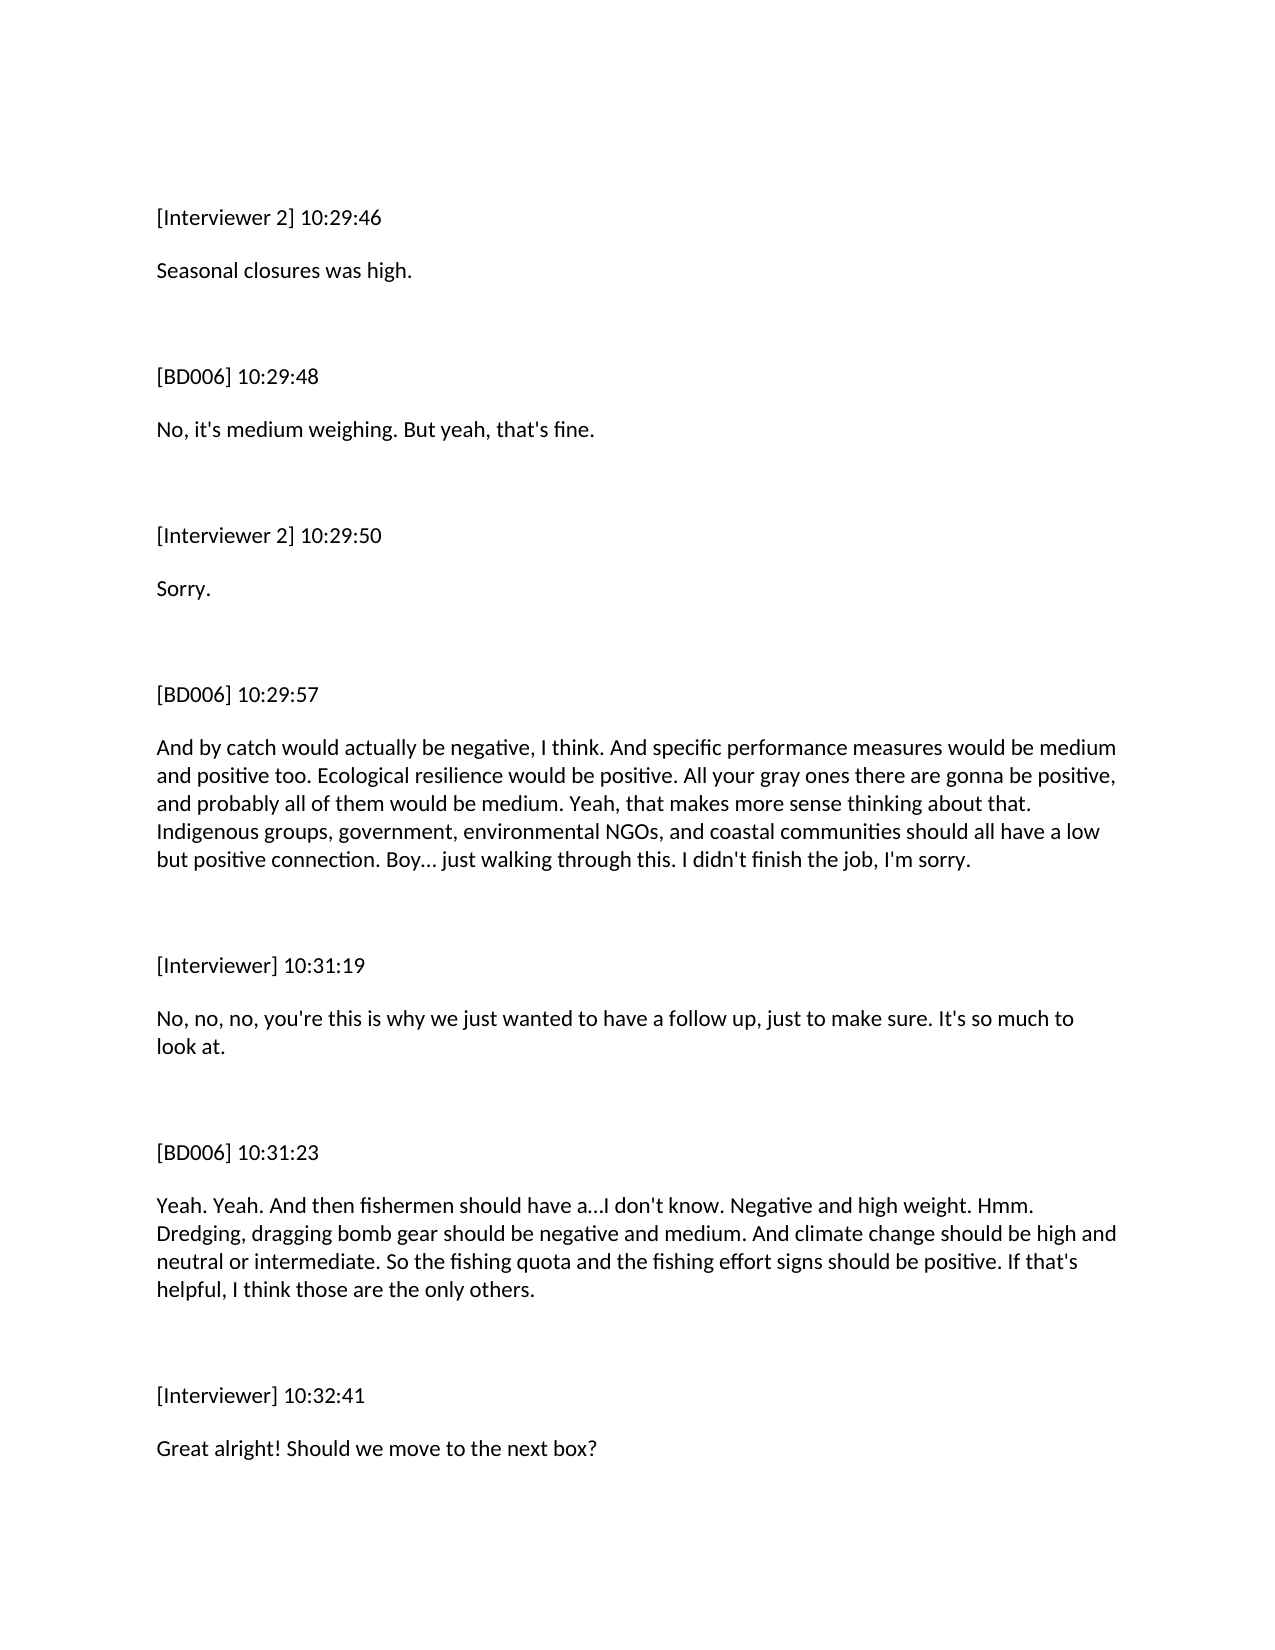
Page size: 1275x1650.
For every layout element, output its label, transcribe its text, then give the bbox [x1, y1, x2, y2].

text Great alright! Should we move to the next box? [156, 1434, 1118, 1463]
text [Interviewer] 10:31:19 [156, 951, 1118, 979]
text [Interviewer 2] 10:29:50 [156, 521, 1118, 549]
text No, no, no, you're this is why we just wanted to have a follow up, just to make sure. It's so much to look at. [156, 1004, 1118, 1060]
text And by catch would actually be negative, I think. And specific performance measures would be medium and positive too. Ecological resilience would be positive. All your gray ones there are gonna be positive, and probably all of them would be medium. Yeah, that makes more sense thinking about that. Indigenous groups, government, environmental NGOs, and coastal communities should all have a low but positive connection. Boy… just walking through this. I didn't finish the job, I'm sorry. [156, 733, 1118, 873]
text [Interviewer 2] 10:29:46 [156, 203, 1118, 231]
text [Interviewer] 10:32:41 [156, 1382, 1118, 1409]
text No, it's medium weighing. But yeah, that's fine. [156, 415, 1118, 443]
text [BD006] 10:29:57 [156, 680, 1118, 708]
text [BD006] 10:31:23 [156, 1138, 1118, 1166]
text [BD006] 10:29:48 [156, 362, 1118, 390]
text Yeah. Yeah. And then fishermen should have a…I don't know. Negative and high weight. Hmm. Dredging, dragging bomb gear should be negative and medium. And climate change should be high and neutral or intermediate. So the fishing quota and the fishing effort signs should be positive. If that's helpful, I think those are the only others. [156, 1191, 1118, 1303]
text Sorry. [156, 574, 1118, 602]
text Seasonal closures was high. [156, 256, 1118, 284]
